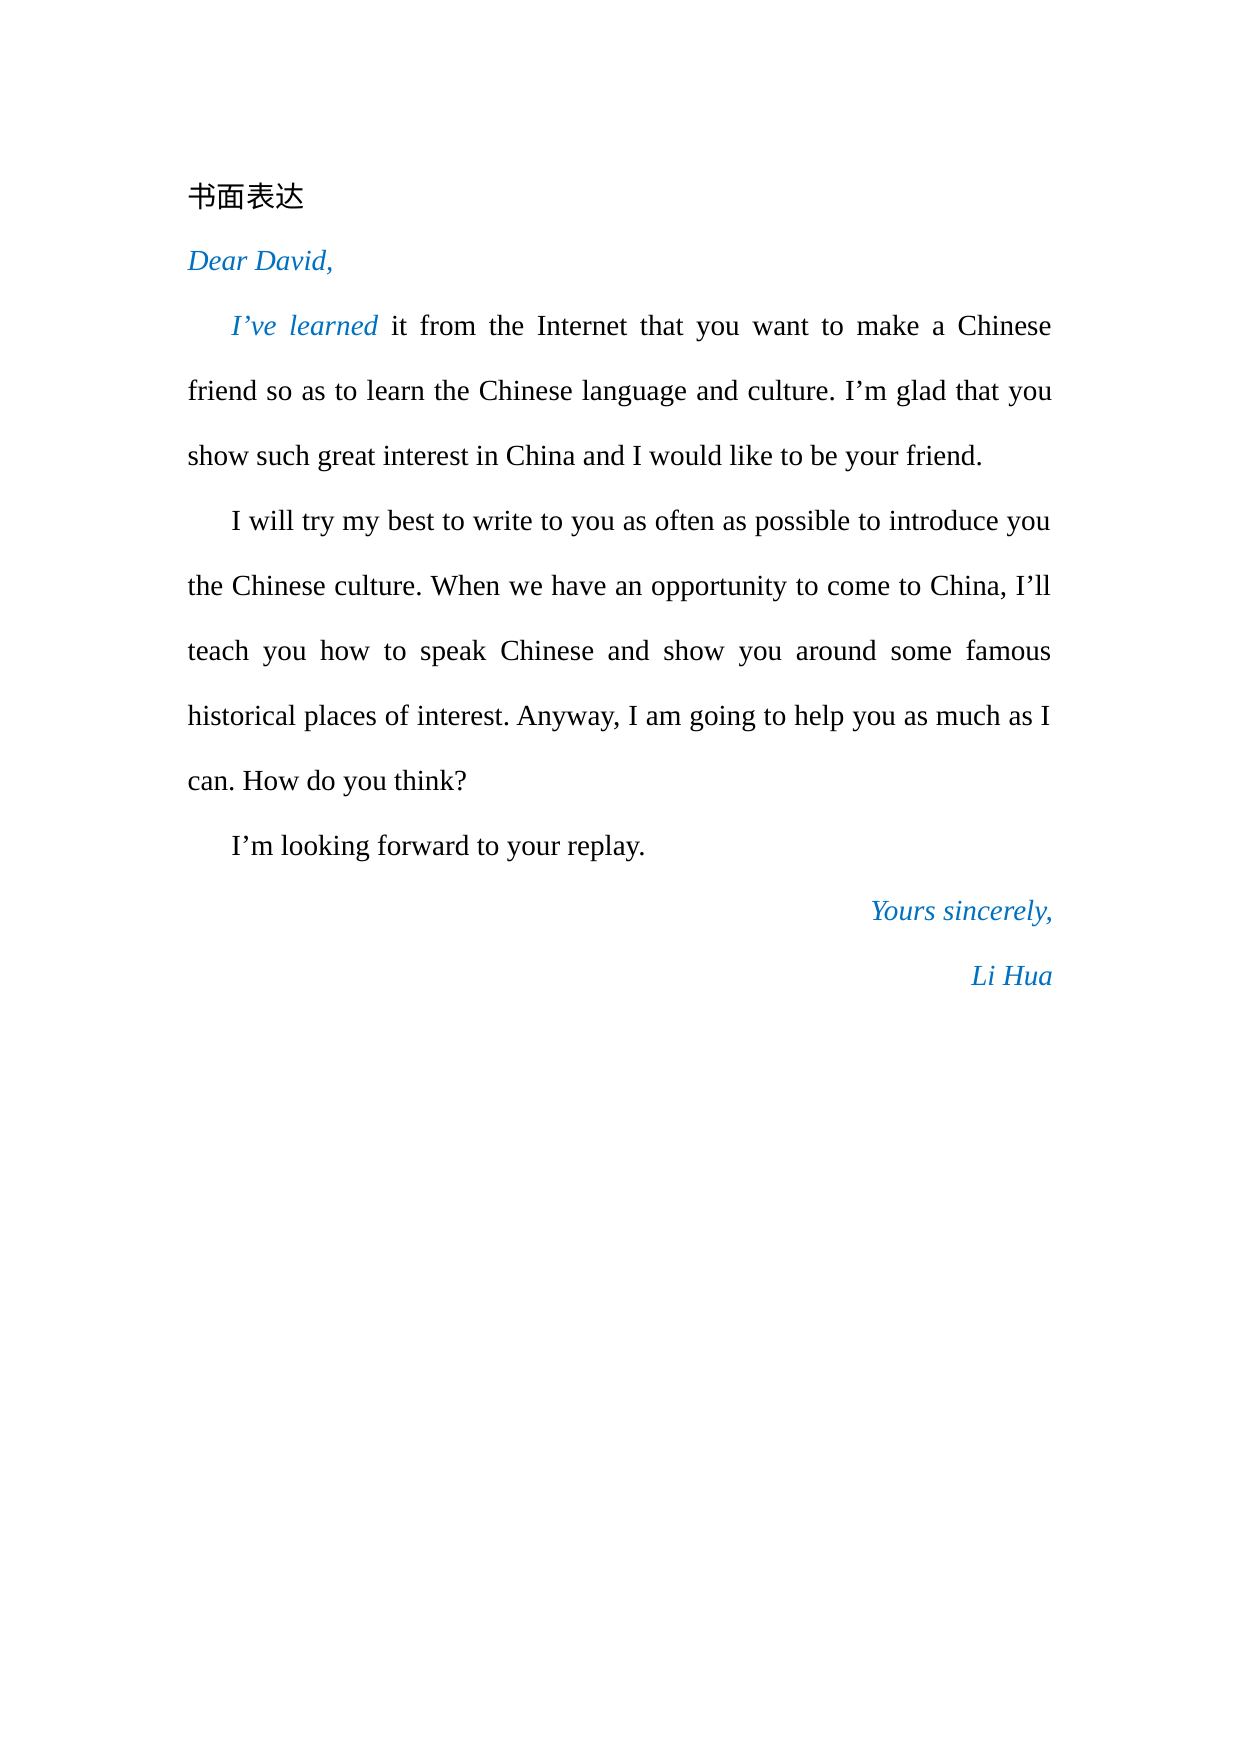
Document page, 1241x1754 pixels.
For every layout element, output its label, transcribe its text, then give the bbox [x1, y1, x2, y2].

text Yours sincerely, [187, 877, 1053, 942]
text 书面表达 [187, 162, 1053, 227]
text I’ve learned it from the Internet that you want to make a Chinese friend so as to learn the Chinese language and culture. I’m glad that you show such great interest in China and I would like to be your friend. [187, 292, 1053, 487]
text Dear David, [187, 227, 1053, 292]
text I’m looking forward to your replay. [187, 812, 1053, 877]
text I will try my best to write to you as often as possible to introduce you the Chinese culture. When we have an opportunity to come to China, I’ll teach you how to speak Chinese and show you around some famous historical places of interest. Anyway, I am going to help you as much as I can. How do you think? [187, 487, 1053, 812]
text Li Hua [187, 942, 1053, 1007]
